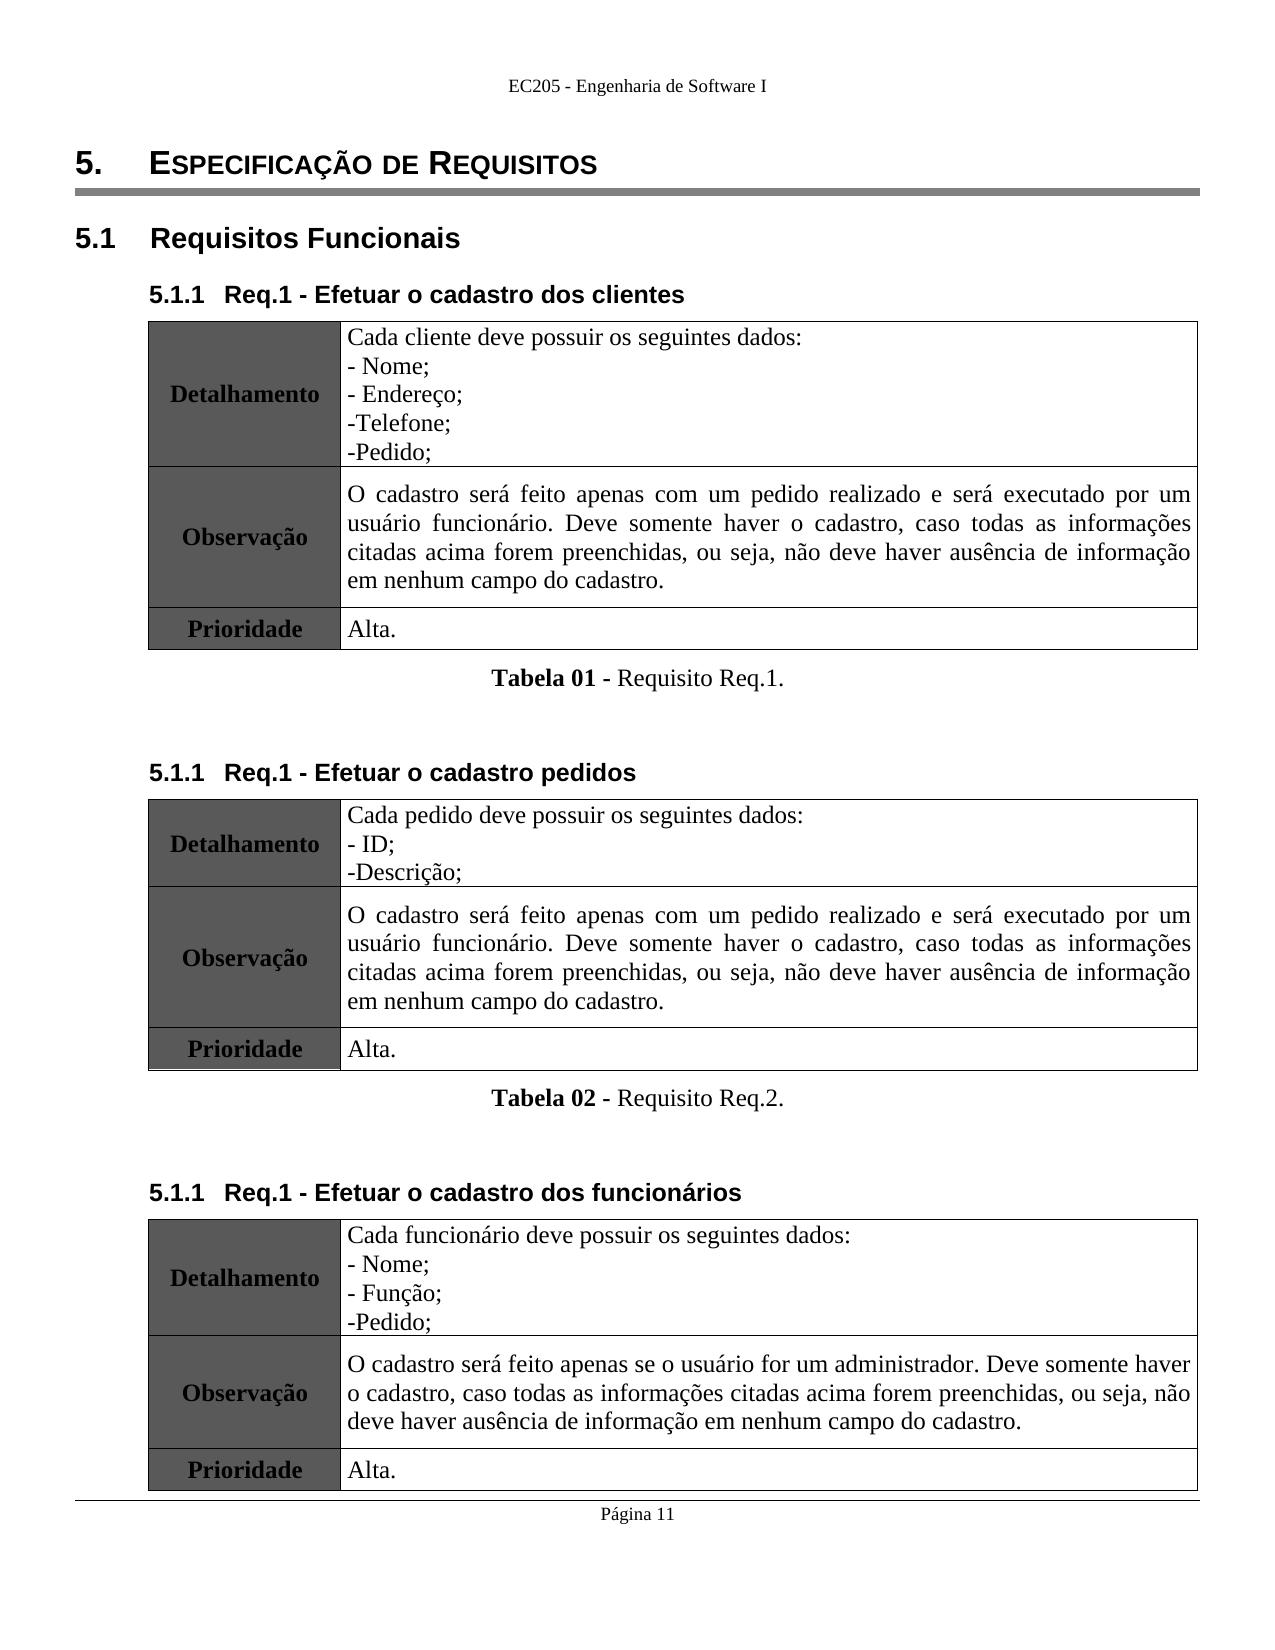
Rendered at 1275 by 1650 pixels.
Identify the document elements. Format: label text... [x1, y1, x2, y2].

table_cell O cadastro será feito apenas com um pedido realizado e será executado por um usuário funcionário. Deve somente haver o cadastro, caso todas as informações citadas acima forem preenchidas, ou seja, não deve haver ausência de informação em nenhum campo do cadastro. [341, 467, 1197, 607]
table_header Detalhamento [149, 1220, 340, 1335]
table_cell Observação [149, 1336, 340, 1448]
table_cell Alta. [341, 608, 1197, 649]
table_header Detalhamento [149, 322, 340, 466]
table_cell Prioridade [149, 1449, 340, 1490]
table_cell Prioridade [149, 608, 340, 649]
table_cell O cadastro será feito apenas se o usuário for um administrador. Deve somente haver o cadastro, caso todas as informações citadas acima forem preenchidas, ou seja, não deve haver ausência de informação em nenhum campo do cadastro. [341, 1336, 1197, 1448]
table_cell O cadastro será feito apenas com um pedido realizado e será executado por um usuário funcionário. Deve somente haver o cadastro, caso todas as informações citadas acima forem preenchidas, ou seja, não deve haver ausência de informação em nenhum campo do cadastro. [341, 887, 1197, 1027]
table_cell Observação [149, 887, 340, 1027]
table_header Cada cliente deve possuir os seguintes dados: - Nome; - Endereço; -Telefone; -Pedido; [341, 322, 1197, 466]
table_cell Prioridade [149, 1028, 340, 1069]
subtitle Especificação de Requisitos [75, 143, 1200, 188]
table_cell Observação [149, 467, 340, 607]
subtitle Requisitos Funcionais [75, 221, 1200, 255]
table_header Detalhamento [149, 800, 340, 886]
table_header Cada funcionário deve possuir os seguintes dados: - Nome; - Função; -Pedido; [341, 1220, 1197, 1335]
table_cell Alta. [341, 1449, 1197, 1490]
table_header Cada pedido deve possuir os seguintes dados: - ID; -Descrição; [341, 800, 1197, 886]
table_cell Alta. [341, 1028, 1197, 1069]
